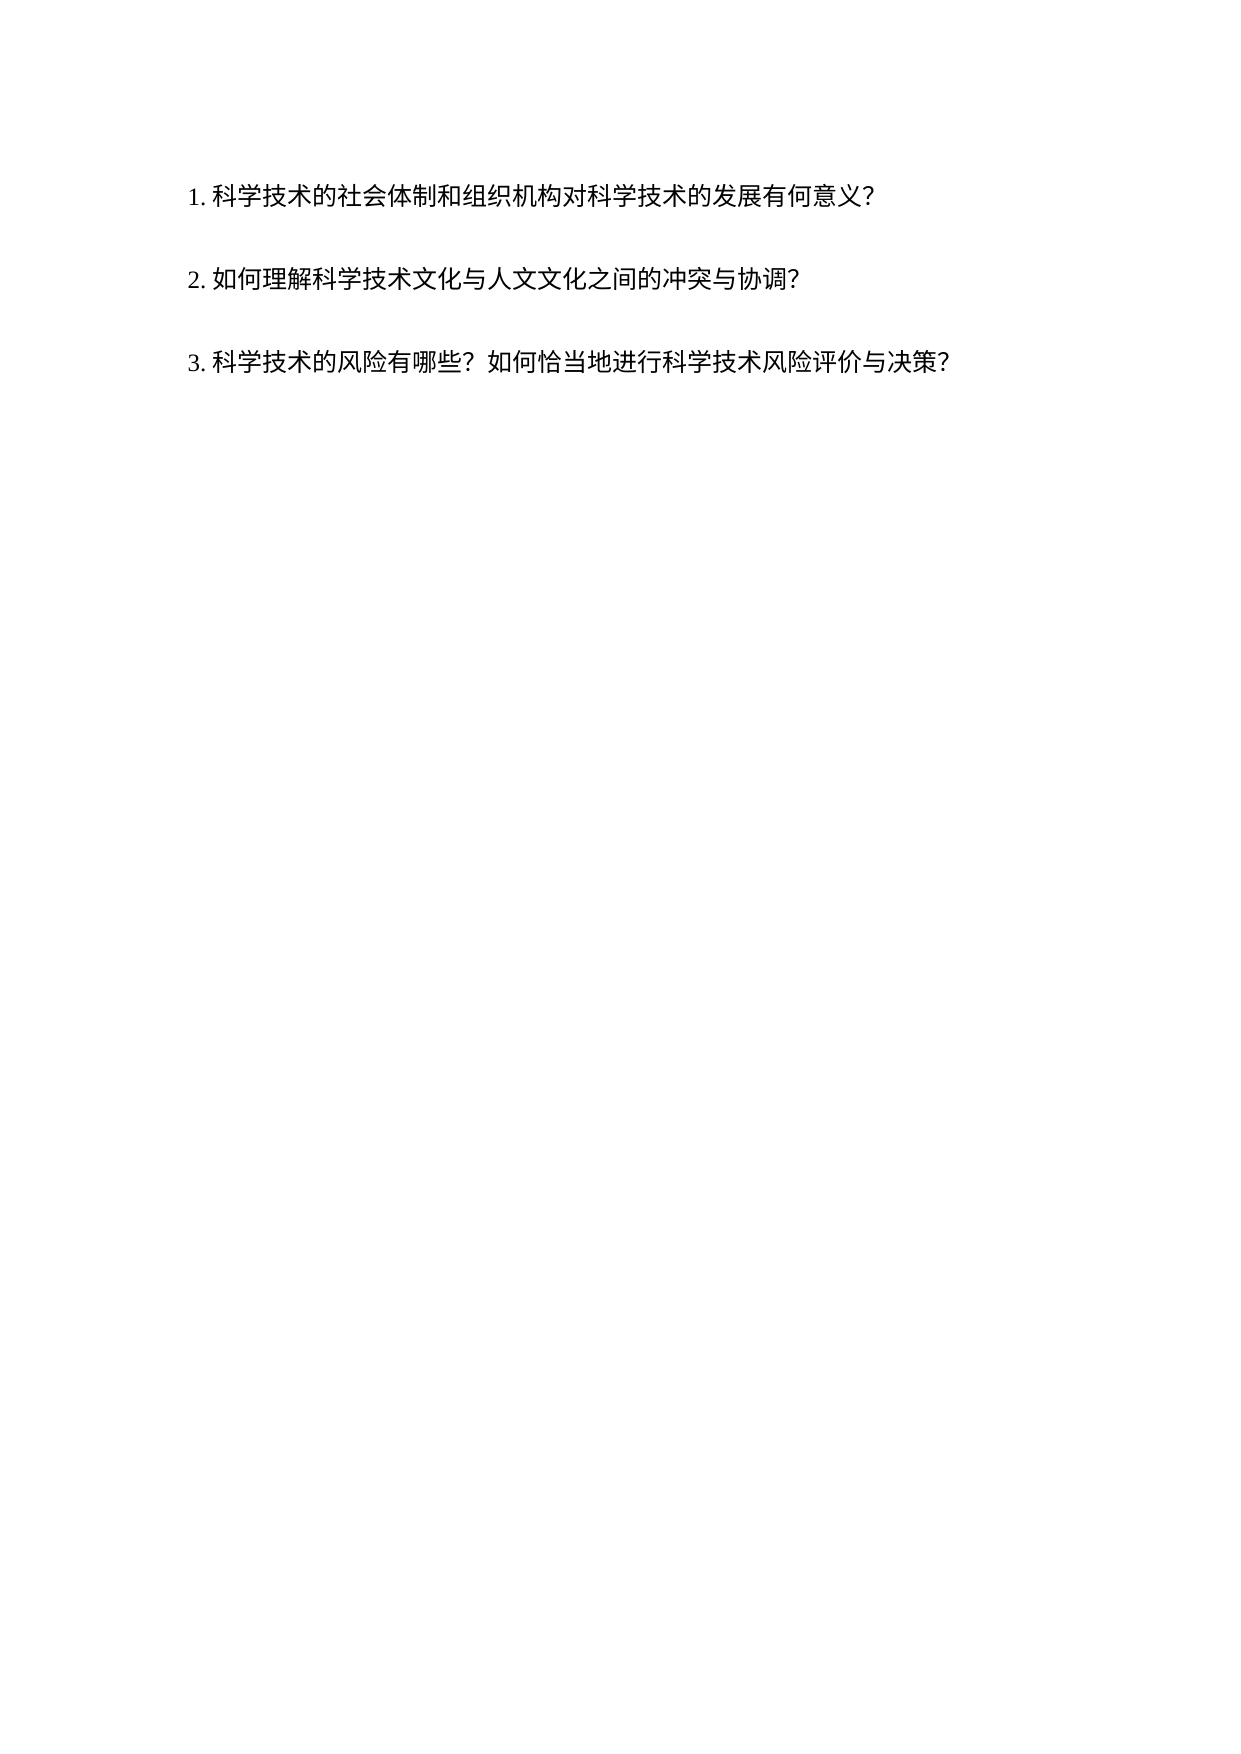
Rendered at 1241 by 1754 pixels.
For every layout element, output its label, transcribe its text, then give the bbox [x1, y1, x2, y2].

text 3. 科学技术的风险有哪些？如何恰当地进行科学技术风险评价与决策？ [187, 328, 1053, 393]
text 2. 如何理解科学技术文化与人文文化之间的冲突与协调？ [187, 245, 1053, 310]
text 1. 科学技术的社会体制和组织机构对科学技术的发展有何意义？ [187, 162, 1053, 227]
